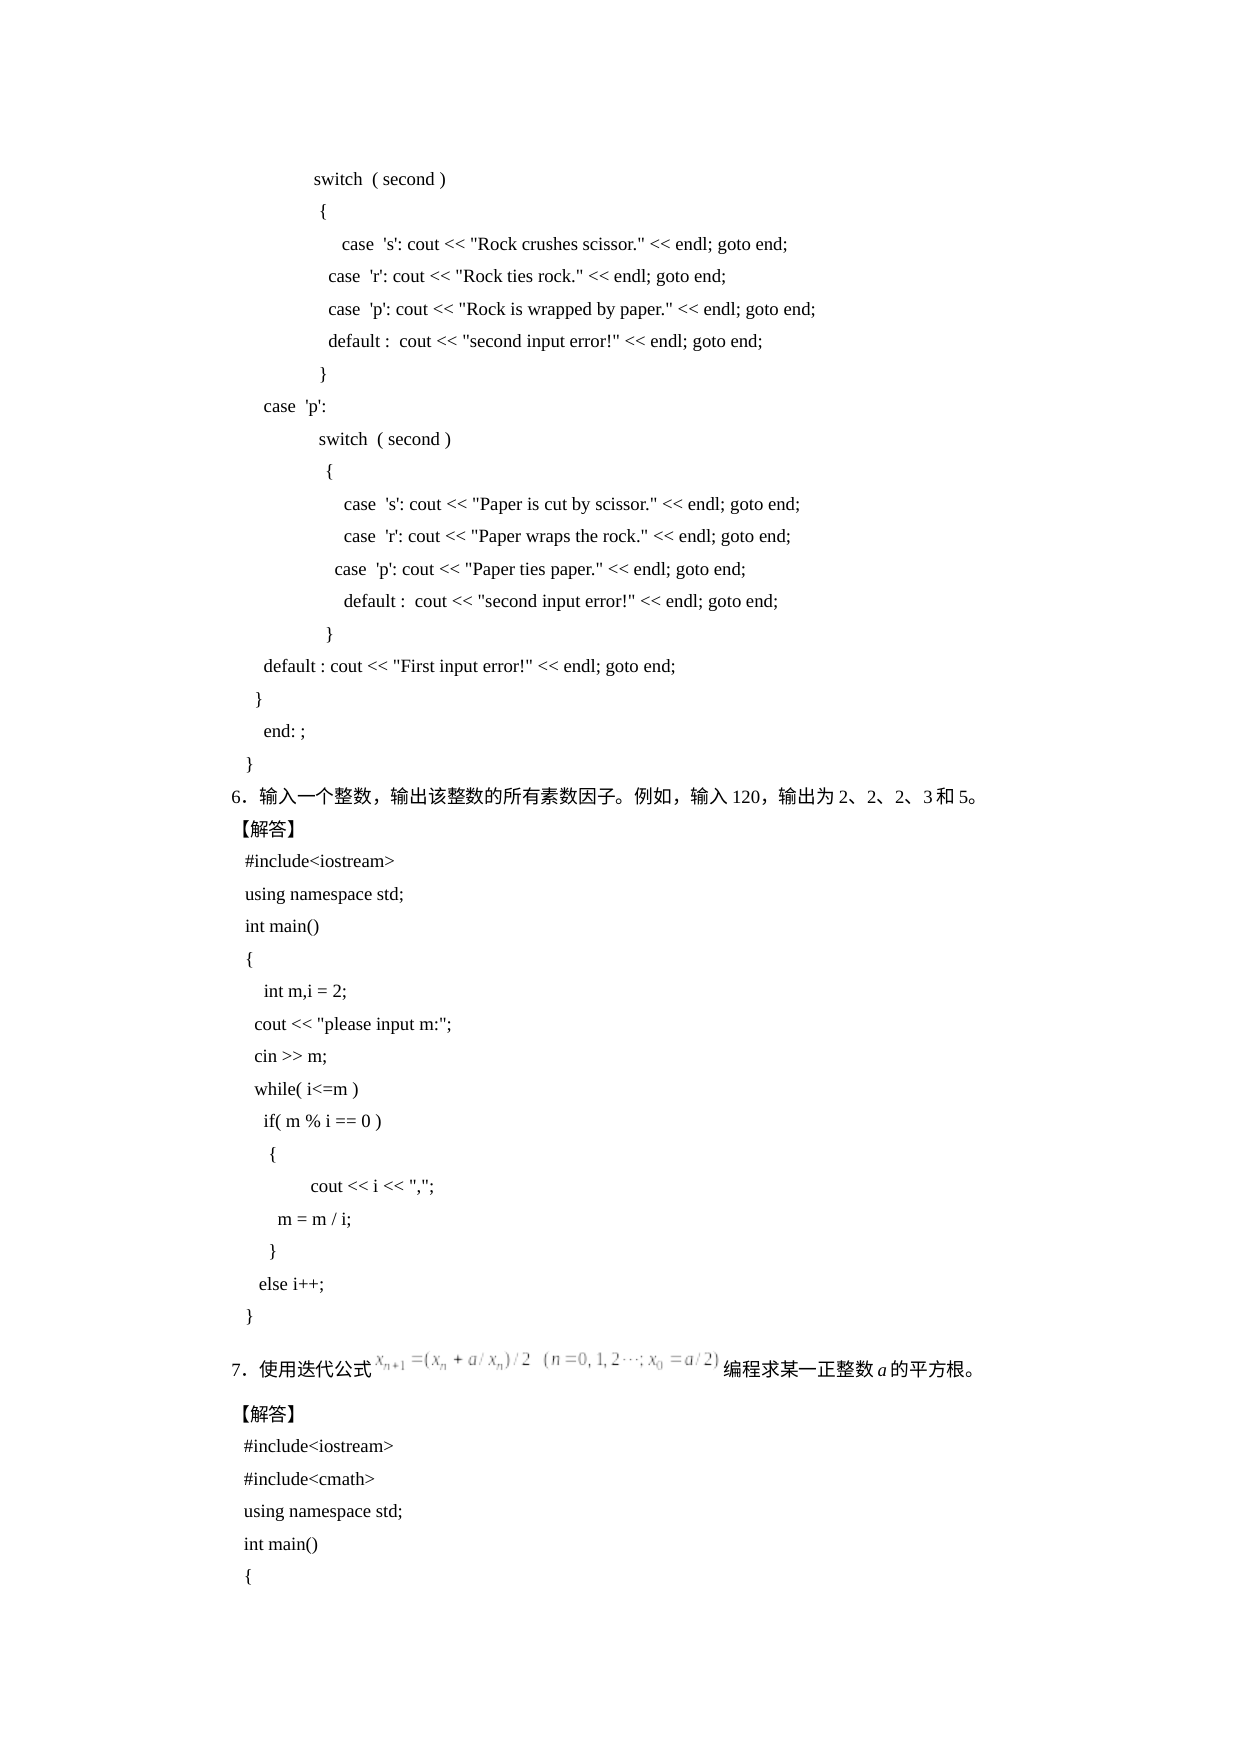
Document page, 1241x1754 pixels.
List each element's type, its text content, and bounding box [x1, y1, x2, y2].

text default : cout << "second input error!" << endl; goto end; [234, 584, 1053, 617]
text } [234, 747, 1053, 779]
text using namespace std; [187, 1494, 1053, 1527]
text case 's': cout << "Rock crushes scissor." << endl; goto end; [234, 227, 1053, 259]
text else i++; [187, 1267, 1053, 1299]
text int main() [187, 909, 1053, 942]
text if( m % i == 0 ) [187, 1104, 1053, 1137]
text while( i<=m ) [187, 1072, 1053, 1104]
text #include<iostream> [187, 1429, 1053, 1462]
text cin >> m; [187, 1039, 1053, 1072]
text 【解答】 [187, 1397, 1053, 1429]
text { [187, 942, 1053, 974]
text case 'r': cout << "Rock ties rock." << endl; goto end; [234, 259, 1053, 292]
text case 'p': cout << "Paper ties paper." << endl; goto end; [234, 552, 1053, 584]
text 7．使用迭代公式编程求某一正整数a的平方根。 [187, 1332, 1053, 1397]
text { [187, 1137, 1053, 1169]
text #include<iostream> [187, 844, 1053, 877]
text } [234, 357, 1053, 389]
text #include<cmath> [187, 1462, 1053, 1494]
text cout << "please input m:"; [187, 1007, 1053, 1039]
text { [234, 194, 1053, 227]
text } [234, 682, 1053, 714]
text case 'p': [234, 389, 1053, 422]
text case 'p': cout << "Rock is wrapped by paper." << endl; goto end; [234, 292, 1053, 324]
text case 'r': cout << "Paper wraps the rock." << endl; goto end; [234, 519, 1053, 552]
text end: ; [234, 714, 1053, 747]
text } [187, 1299, 1053, 1332]
text } [187, 1234, 1053, 1267]
text case 's': cout << "Paper is cut by scissor." << endl; goto end; [234, 487, 1053, 519]
text using namespace std; [187, 877, 1053, 909]
text { [234, 454, 1053, 487]
text 【解答】 [187, 812, 1053, 844]
text int m,i = 2; [187, 974, 1053, 1007]
text default : cout << "First input error!" << endl; goto end; [234, 649, 1053, 682]
text default : cout << "second input error!" << endl; goto end; [234, 324, 1053, 357]
text cout << i << ","; [187, 1169, 1053, 1202]
text int main() [187, 1527, 1053, 1559]
text m = m / i; [187, 1202, 1053, 1234]
text switch ( second ) [234, 162, 1053, 194]
text } [234, 617, 1053, 649]
text 6．输入一个整数，输出该整数的所有素数因子。例如，输入120，输出为2、2、2、3和5。 [187, 779, 1053, 812]
text switch ( second ) [234, 422, 1053, 454]
text { [187, 1559, 1053, 1592]
